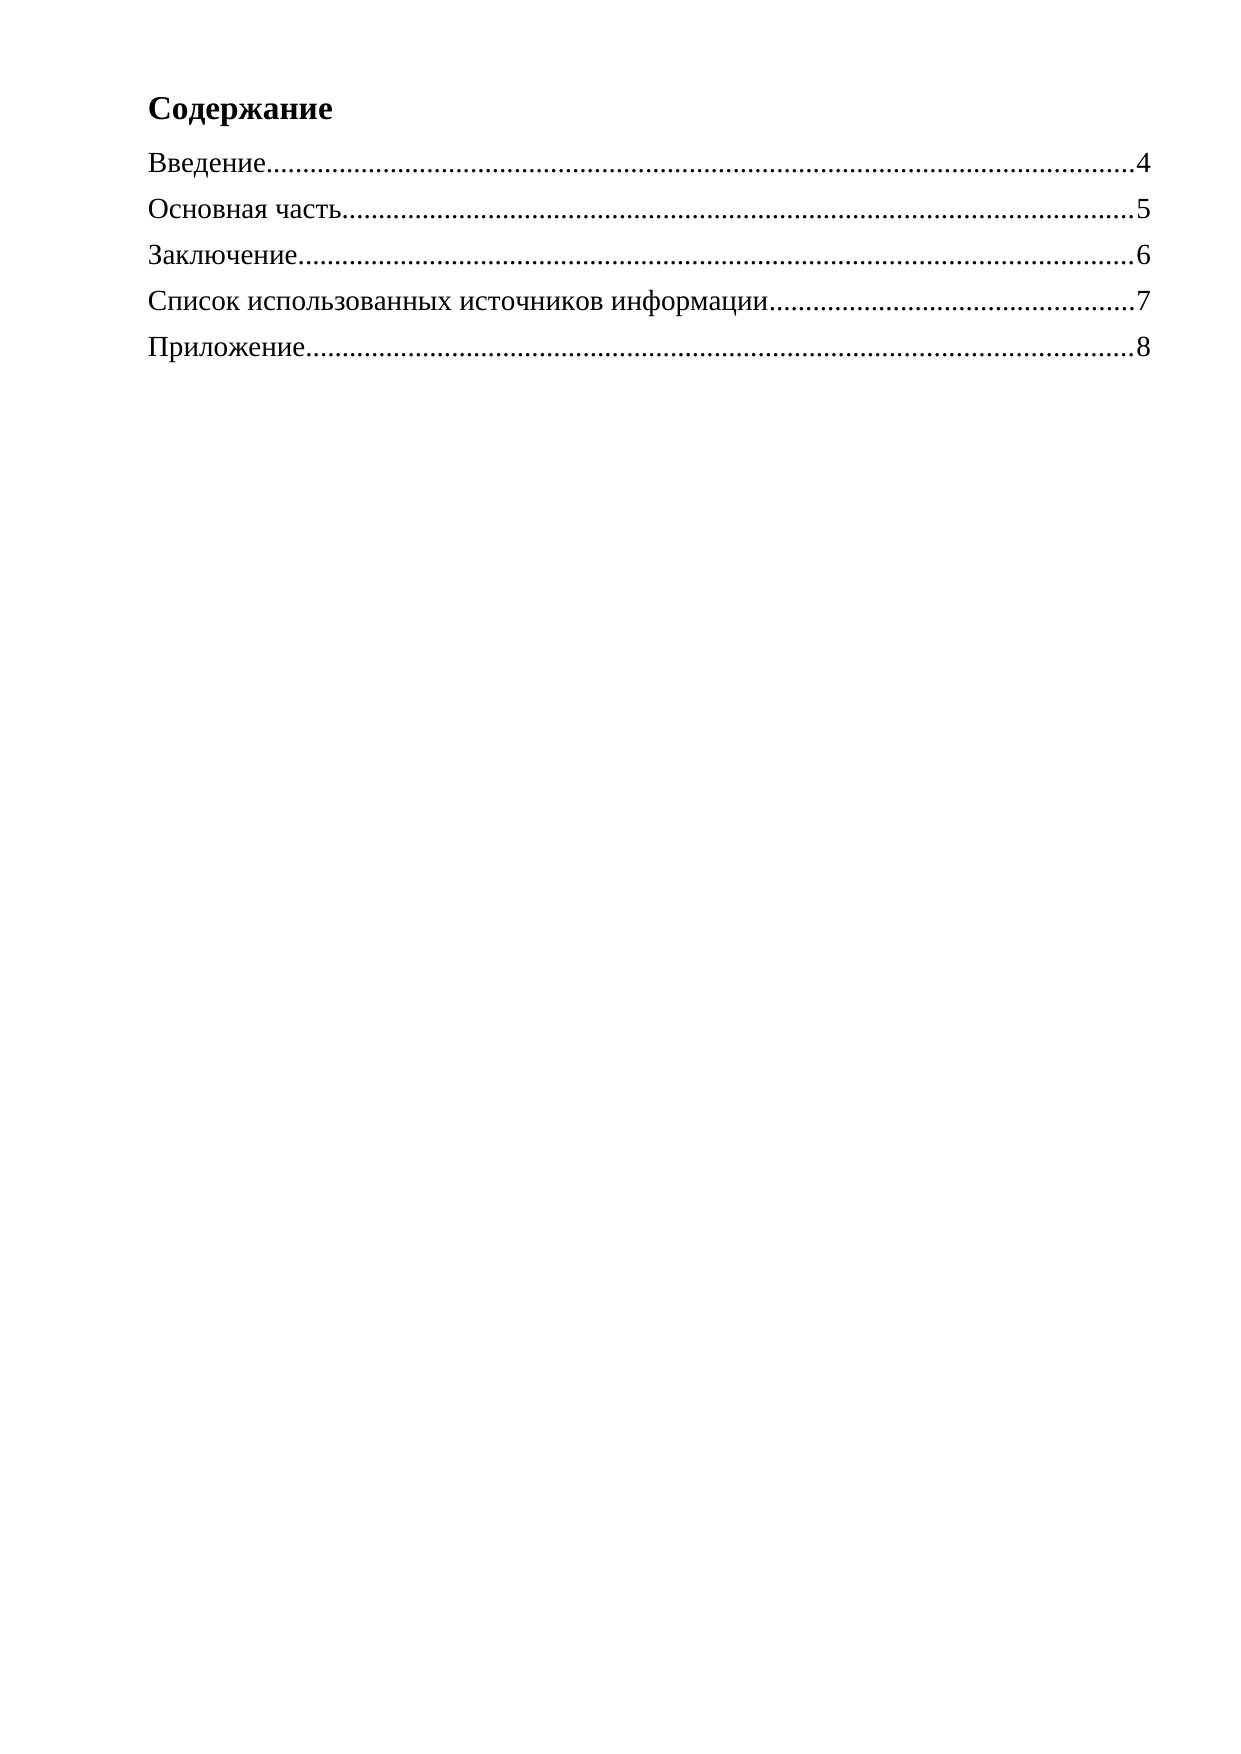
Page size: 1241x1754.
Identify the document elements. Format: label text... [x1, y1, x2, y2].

text Приложение 8 [148, 329, 1152, 363]
text Список использованных источников информации 7 [148, 283, 1152, 317]
text Введение 4 [148, 145, 1152, 179]
subtitle Содержание [148, 89, 1152, 127]
text Основная часть 5 [148, 191, 1152, 225]
text Заключение 6 [148, 237, 1152, 271]
